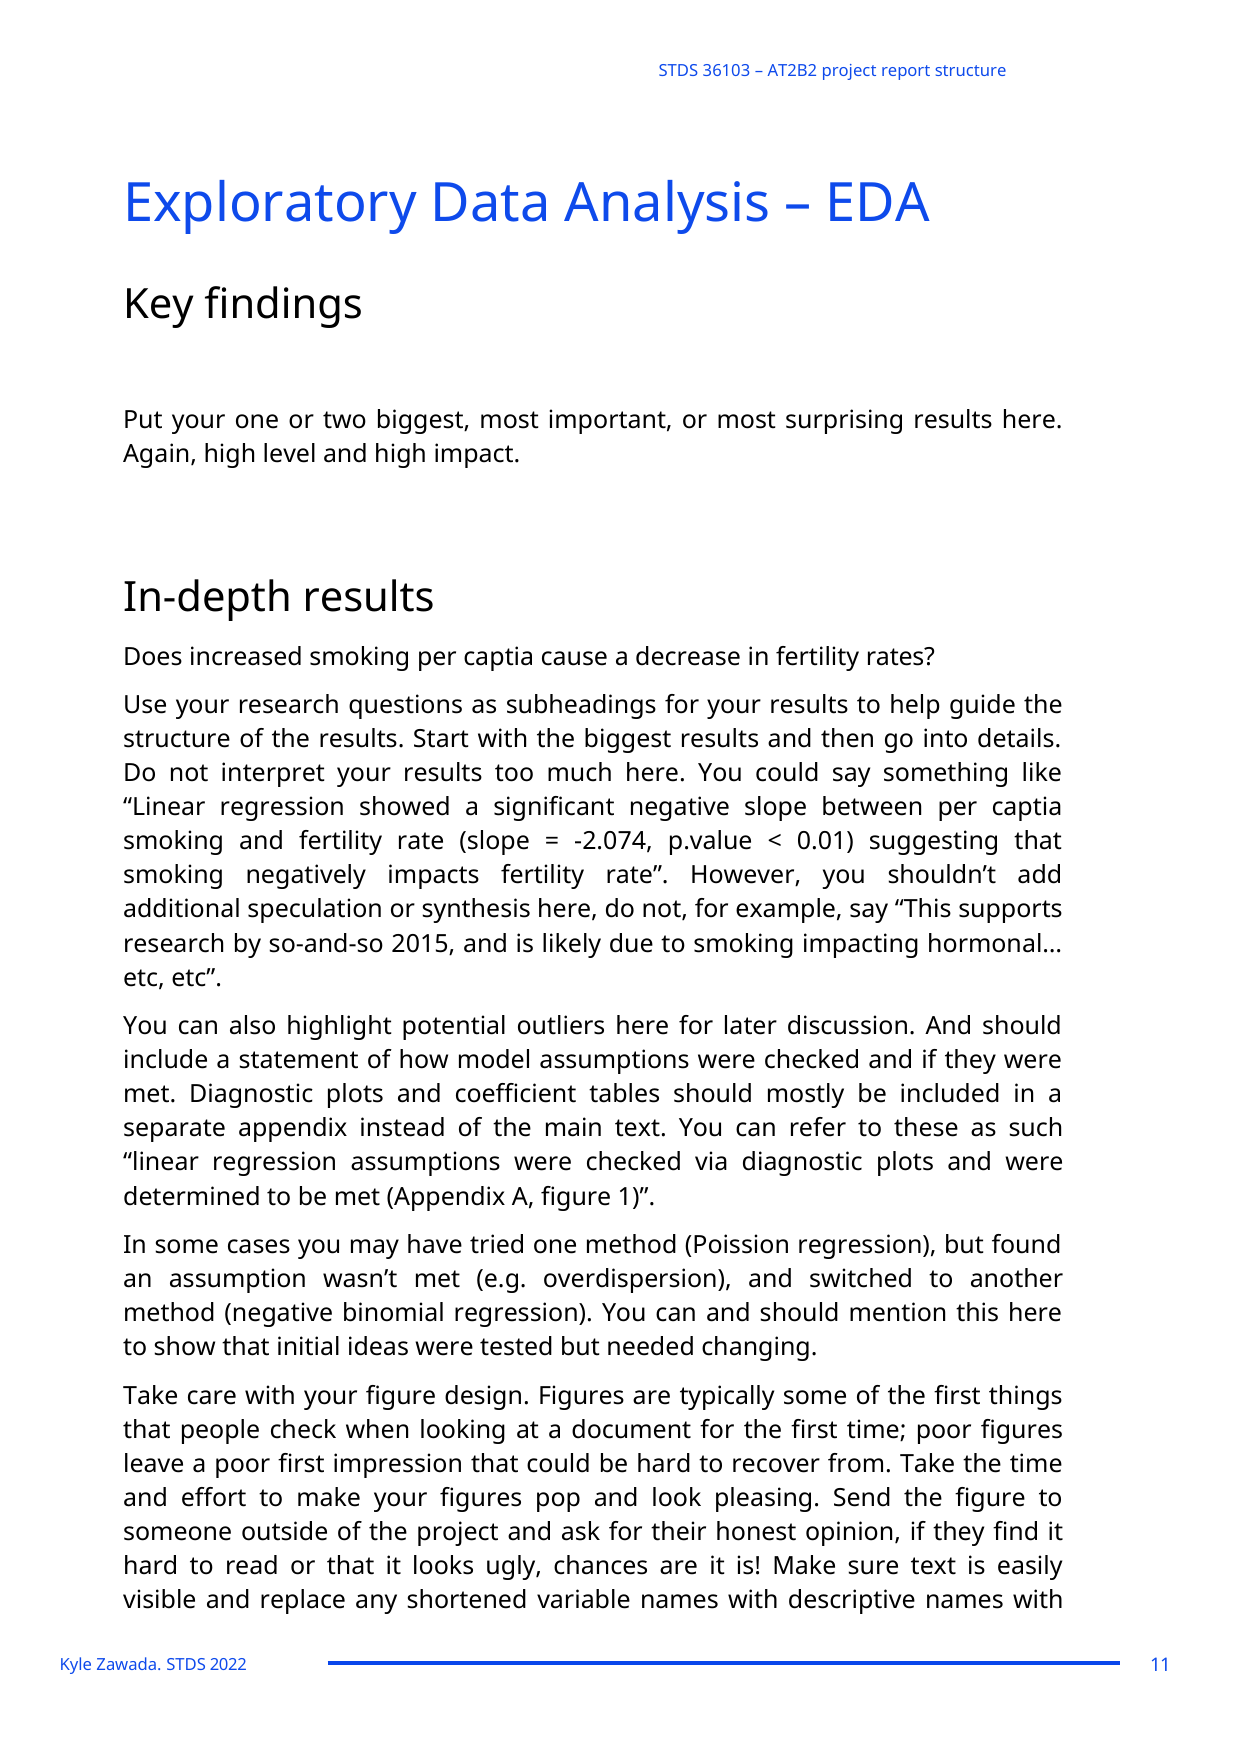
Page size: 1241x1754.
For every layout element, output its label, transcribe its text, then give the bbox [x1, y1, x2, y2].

subtitle In-depth results [123, 567, 1182, 624]
text Put your one or two biggest, most important, or most surprising results here. Again, high level and high impact. [123, 402, 1063, 470]
text In some cases you may have tried one method (Poission regression), but found an assumption wasn’t met (e.g. overdispersion), and switched to another method (negative binomial regression). You can and should mention this here to show that initial ideas were tested but needed changing. [123, 1227, 1063, 1363]
text You can also highlight potential outliers here for later discussion. And should include a statement of how model assumptions were checked and if they were met. Diagnostic plots and coefficient tables should mostly be included in a separate appendix instead of the main text. You can refer to these as such “linear regression assumptions were checked via diagnostic plots and were determined to be met (Appendix A, figure 1)”. [123, 1008, 1063, 1212]
text Does increased smoking per captia cause a decrease in fertility rates? [123, 638, 1063, 672]
text Use your research questions as subheadings for your results to help guide the structure of the results. Start with the biggest results and then go into details. Do not interpret your results too much here. You could say something like “Linear regression showed a significant negative slope between per captia smoking and fertility rate (slope = -2.074, p.value < 0.01) suggesting that smoking negatively impacts fertility rate”. However, you shouldn’t add additional speculation or synthesis here, do not, for example, say “This supports research by so-and-so 2015, and is likely due to smoking impacting hormonal… etc, etc”. [123, 687, 1063, 993]
subtitle Key findings [123, 274, 1182, 331]
subtitle Exploratory Data Analysis – EDA [123, 163, 1063, 237]
